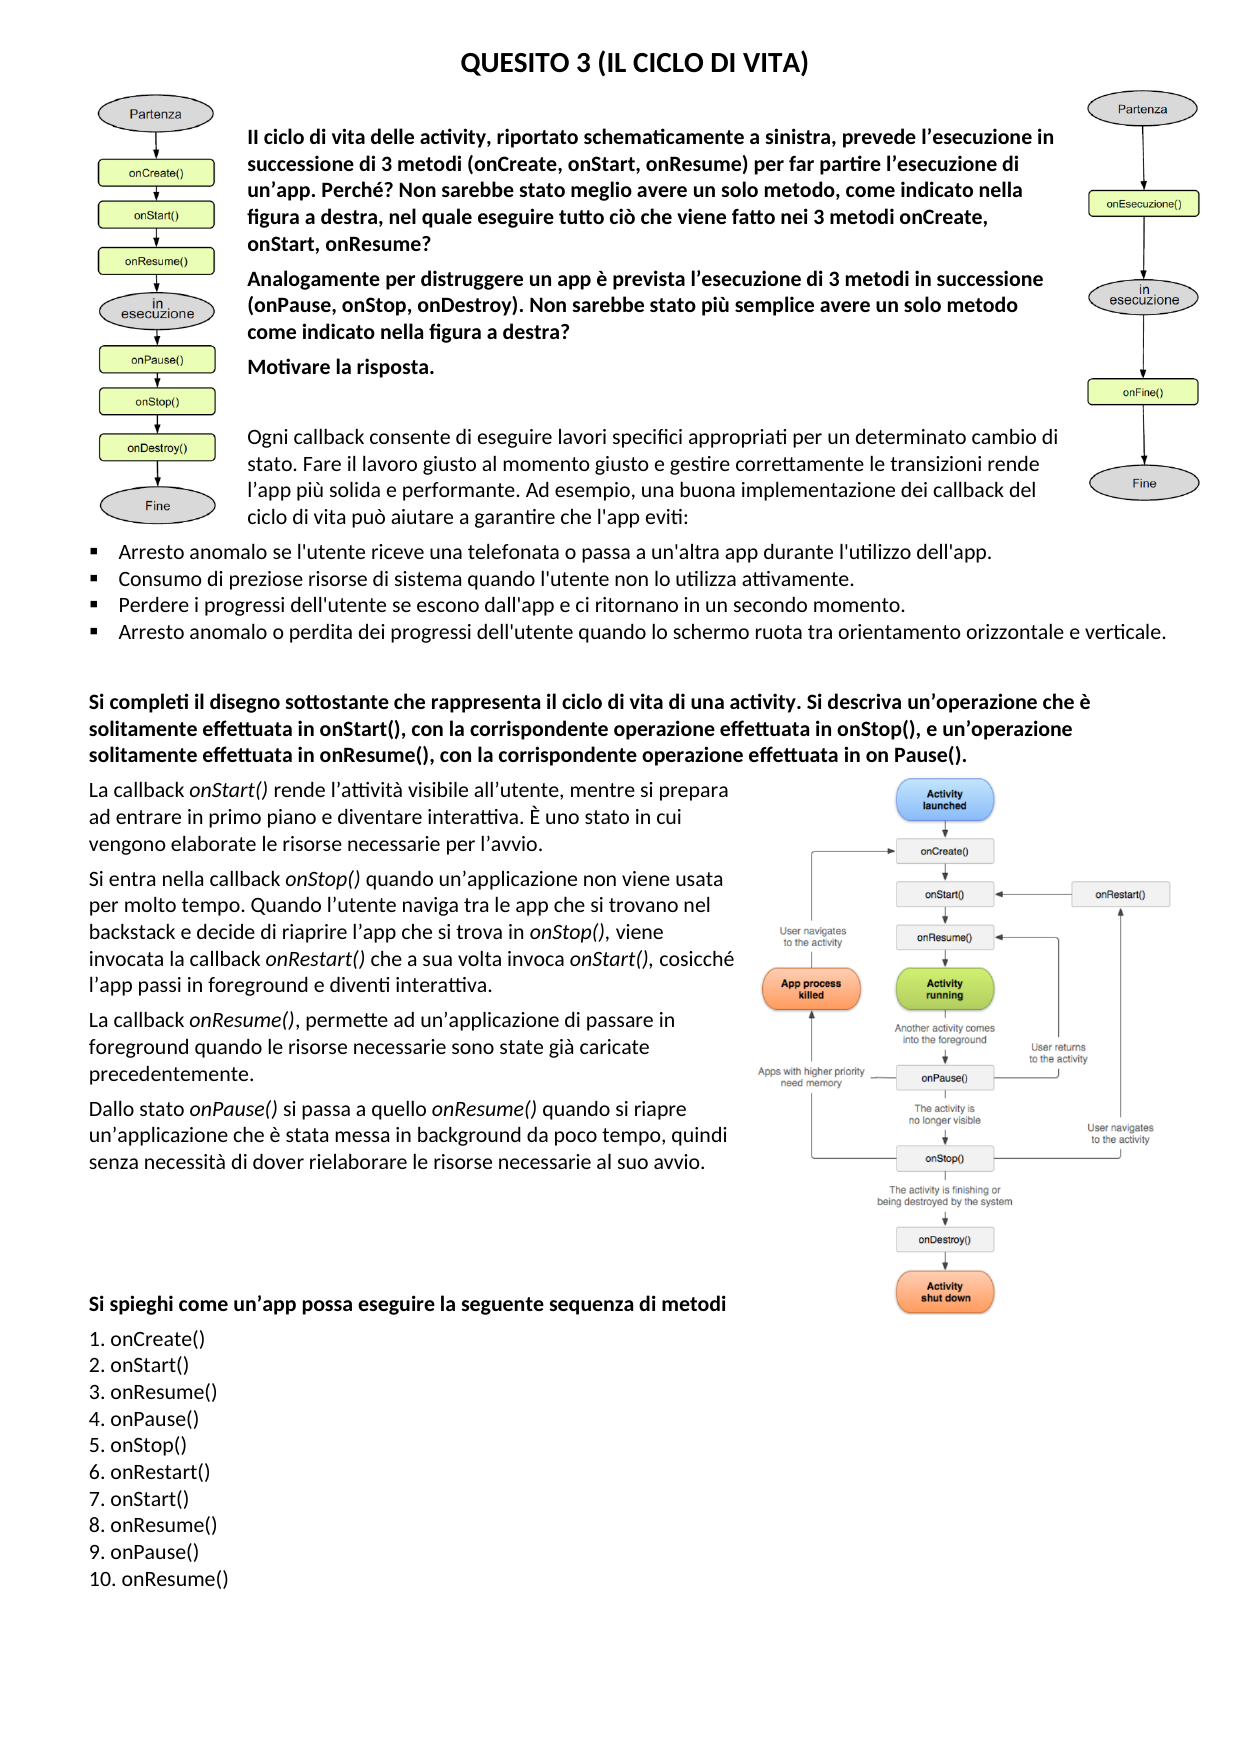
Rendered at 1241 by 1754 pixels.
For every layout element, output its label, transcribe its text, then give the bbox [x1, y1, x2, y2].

text 10. onResume() [89, 1565, 1181, 1591]
text Si completi il disegno sottostante che rappresenta il ciclo di vita di una activity. Si descriva un’operazione che è solitamente effettuata in onStart(), con la corrispondente operazione effettuata in onStop(), e un’operazione solitamente effettuata in onResume(), con la corrispondente operazione effettuata in on Pause(). [89, 688, 1181, 768]
list Consumo di preziose risorse di sistema quando l'utente non lo utilizza attivamente. [89, 565, 1181, 592]
text 9. onPause() [89, 1538, 1181, 1565]
text 3. onResume() [89, 1378, 1181, 1405]
text QUESITO 3 (IL CICLO DI VITA) [89, 44, 1181, 80]
text 8. onResume() [89, 1511, 1181, 1538]
text Dallo stato onPause() si passa a quello onResume() quando si riapre un’applicazione che è stata messa in background da poco tempo, quindi senza necessità di dover rielaborare le risorse necessarie al suo avvio. [89, 1095, 756, 1175]
text 1. onCreate() [89, 1325, 1181, 1351]
text 5. onStop() [89, 1431, 1181, 1458]
text Motivare la risposta. [229, 353, 1080, 380]
text Ogni callback consente di eseguire lavori specifici appropriati per un determinato cambio di stato. Fare il lavoro giusto al momento giusto e gestire correttamente le transizioni rende l’app più solida e performante. Ad esempio, una buona implementazione dei callback del ciclo di vita può aiutare a garantire che l'app eviti: [89, 423, 1181, 530]
picture [756, 776, 1178, 1315]
list Perdere i progressi dell'utente se escono dall'app e ci ritornano in un secondo momento. [89, 592, 1181, 618]
text 6. onRestart() [89, 1458, 1181, 1485]
picture [88, 88, 229, 526]
text Si entra nella callback onStop() quando un’applicazione non viene usata per molto tempo. Quando l’utente naviga tra le app che si trovano nel backstack e decide di riaprire l’app che si trova in onStop(), viene invocata la callback onRestart() che a sua volta invoca onStart(), cosicché l’app passi in foreground e diventi interattiva. [89, 865, 756, 998]
text 2. onStart() [89, 1351, 1181, 1378]
picture [1080, 88, 1202, 503]
text Analogamente per distruggere un app è prevista l’esecuzione di 3 metodi in successione (onPause, onStop, onDestroy). Non sarebbe stato più semplice avere un solo metodo come indicato nella figura a destra? [229, 265, 1080, 345]
text La callback onResume(), permette ad un’applicazione di passare in foreground quando le risorse necessarie sono state già caricate precedentemente. [89, 1007, 756, 1087]
text Si spieghi come un’app possa eseguire la seguente sequenza di metodi [89, 1290, 1181, 1316]
text La callback onStart() rende l’attività visibile all’utente, mentre si prepara ad entrare in primo piano e diventare interattiva. È uno stato in cui vengono elaborate le risorse necessarie per l’avvio. [89, 777, 756, 857]
text 4. onPause() [89, 1405, 1181, 1431]
list Arresto anomalo o perdita dei progressi dell'utente quando lo schermo ruota tra orientamento orizzontale e verticale. [89, 618, 1181, 645]
text II ciclo di vita delle activity, riportato schematicamente a sinistra, prevede l’esecuzione in successione di 3 metodi (onCreate, onStart, onResume) per far partire l’esecuzione di un’app. Perché? Non sarebbe stato meglio avere un solo metodo, come indicato nella figura a destra, nel quale eseguire tutto ciò che viene fatto nei 3 metodi onCreate, onStart, onResume? [229, 123, 1080, 257]
text 7. onStart() [89, 1485, 1181, 1511]
list Arresto anomalo se l'utente riceve una telefonata o passa a un'altra app durante l'utilizzo dell'app. [89, 538, 1181, 565]
